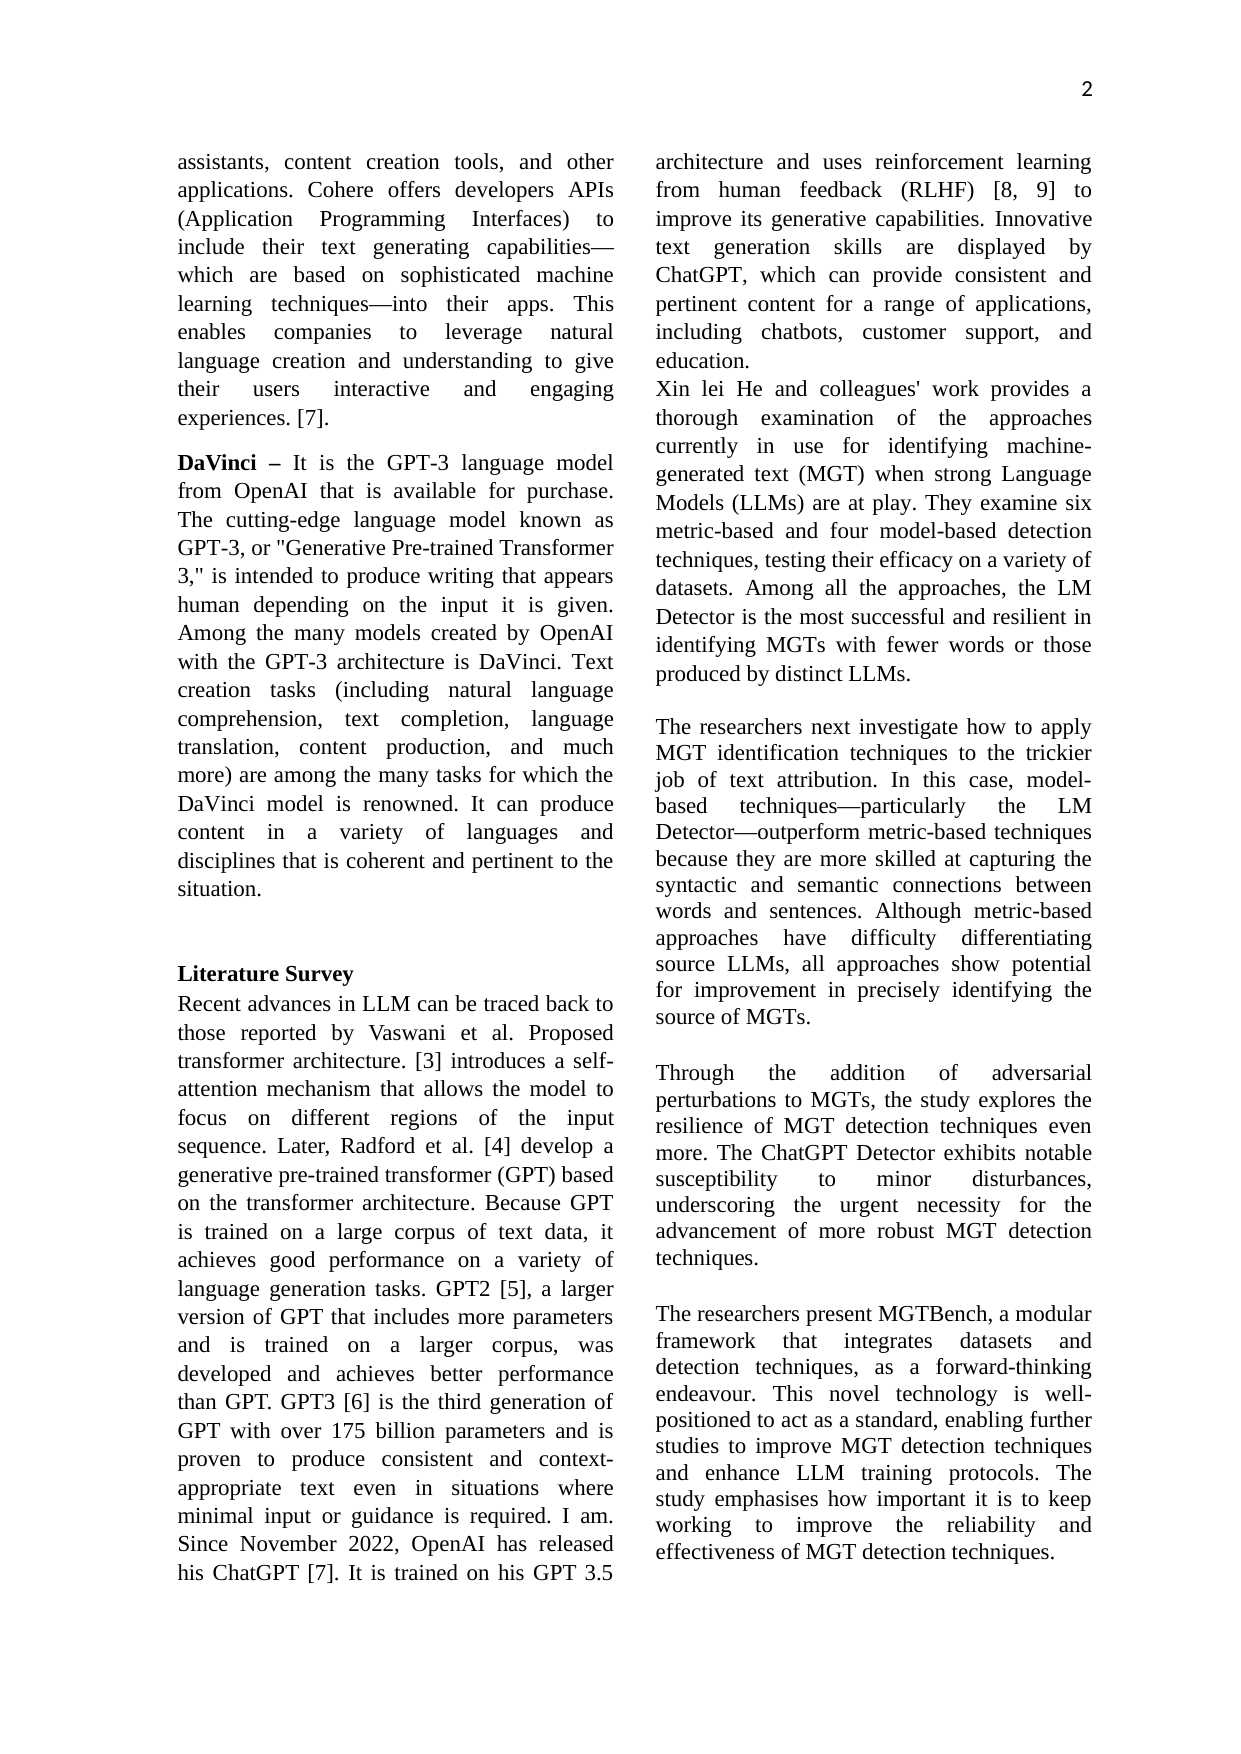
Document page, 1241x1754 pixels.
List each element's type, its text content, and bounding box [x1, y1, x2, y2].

text The researchers next investigate how to apply MGT identification techniques to the trickier job of text attribution. In this case, model-based techniques—particularly the LM Detector—outperform metric-based techniques because they are more skilled at capturing the syntactic and semantic connections between words and sentences. Although metric-based approaches have difficulty differentiating source LLMs, all approaches show potential for improvement in precisely identifying the source of MGTs. [655, 713, 1092, 1029]
text DaVinci – It is the GPT-3 language model from OpenAI that is available for purchase. The cutting-edge language model known as GPT-3, or "Generative Pre-trained Transformer 3," is intended to produce writing that appears human depending on the input it is given. Among the many models created by OpenAI with the GPT-3 architecture is DaVinci. Text creation tasks (including natural language comprehension, text completion, language translation, content production, and much more) are among the many tasks for which the DaVinci model is renowned. It can produce content in a variety of languages and disciplines that is coherent and pertinent to the situation. [177, 449, 614, 902]
text Literature Survey [148, 960, 614, 986]
text Recent advances in LLM can be traced back to those reported by Vaswani et al. Proposed transformer architecture. [3] introduces a self-attention mechanism that allows the model to focus on different regions of the input sequence. Later, Radford et al. [4] develop a generative pre-trained transformer (GPT) based on the transformer architecture. Because GPT is trained on a large corpus of text data, it achieves good performance on a variety of language generation tasks. GPT2 [5], a larger version of GPT that includes more parameters and is trained on a larger corpus, was developed and achieves better performance than GPT. GPT3 [6] is the third generation of GPT with over 175 billion parameters and is proven to produce consistent and context-appropriate text even in situations where minimal input or guidance is required. I am. Since November 2022, OpenAI has released his ChatGPT [7]. It is trained on his GPT 3.5 architecture and uses reinforcement learning from human feedback (RLHF) [8, 9] to improve its generative capabilities. Innovative text generation skills are displayed by ChatGPT, which can provide consistent and pertinent content for a range of applications, including chatbots, customer support, and education. Xin lei He and colleagues' work provides a thorough examination of the approaches currently in use for identifying machine-generated text (MGT) when strong Language Models (LLMs) are at play. They examine six metric-based and four model-based detection techniques, testing their efficacy on a variety of datasets. Among all the approaches, the LM Detector is the most successful and resilient in identifying MGTs with fewer words or those produced by distinct LLMs. [177, 990, 614, 1585]
text Through the addition of adversarial perturbations to MGTs, the study explores the resilience of MGT detection techniques even more. The ChatGPT Detector exhibits notable susceptibility to minor disturbances, underscoring the urgent necessity for the advancement of more robust MGT detection techniques. [655, 1059, 1092, 1270]
text Recent advances in LLM can be traced back to those reported by Vaswani et al. Proposed transformer architecture. [3] introduces a self-attention mechanism that allows the model to focus on different regions of the input sequence. Later, Radford et al. [4] develop a generative pre-trained transformer (GPT) based on the transformer architecture. Because GPT is trained on a large corpus of text data, it achieves good performance on a variety of language generation tasks. GPT2 [5], a larger version of GPT that includes more parameters and is trained on a larger corpus, was developed and achieves better performance than GPT. GPT3 [6] is the third generation of GPT with over 175 billion parameters and is proven to produce consistent and context-appropriate text even in situations where minimal input or guidance is required. I am. Since November 2022, OpenAI has released his ChatGPT [7]. It is trained on his GPT 3.5 architecture and uses reinforcement learning from human feedback (RLHF) [8, 9] to improve its generative capabilities. Innovative text generation skills are displayed by ChatGPT, which can provide consistent and pertinent content for a range of applications, including chatbots, customer support, and education. Xin lei He and colleagues' work provides a thorough examination of the approaches currently in use for identifying machine-generated text (MGT) when strong Language Models (LLMs) are at play. They examine six metric-based and four model-based detection techniques, testing their efficacy on a variety of datasets. Among all the approaches, the LM Detector is the most successful and resilient in identifying MGTs with fewer words or those produced by distinct LLMs. [655, 148, 1092, 686]
text The researchers present MGTBench, a modular framework that integrates datasets and detection techniques, as a forward-thinking endeavour. This novel technology is well-positioned to act as a standard, enabling further studies to improve MGT detection techniques and enhance LLM training protocols. The study emphasises how important it is to keep working to improve the reliability and effectiveness of MGT detection techniques. [655, 1301, 1092, 1564]
